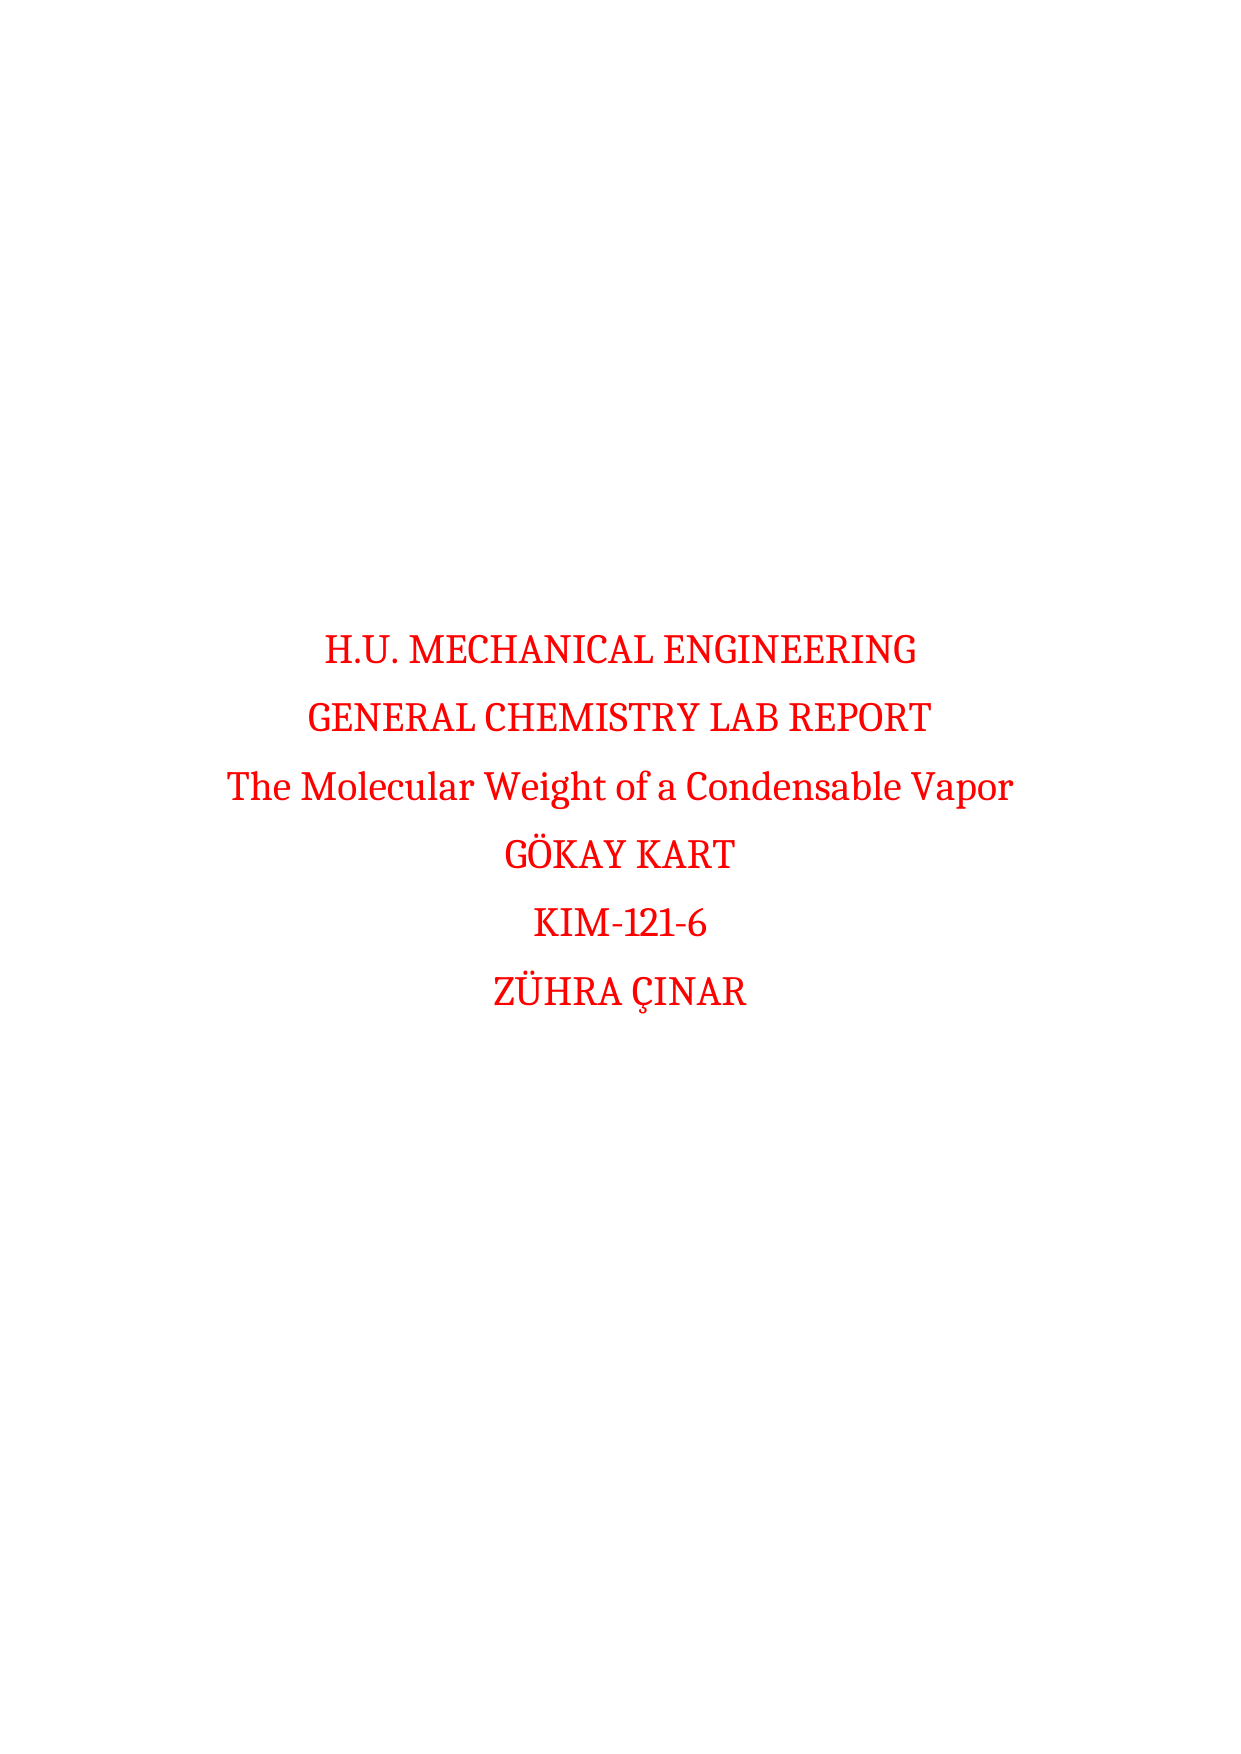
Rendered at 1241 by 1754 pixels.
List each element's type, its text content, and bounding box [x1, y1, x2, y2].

text GENERAL CHEMISTRY LAB REPORT [148, 694, 1093, 742]
text KIM-121-6 [148, 899, 1093, 947]
text H.U. MECHANICAL ENGINEERING [148, 626, 1093, 674]
text GÖKAY KART [148, 831, 1093, 879]
text The Molecular Weight of a Condensable Vapor [148, 763, 1093, 811]
text ZÜHRA ÇINAR [148, 968, 1093, 1016]
